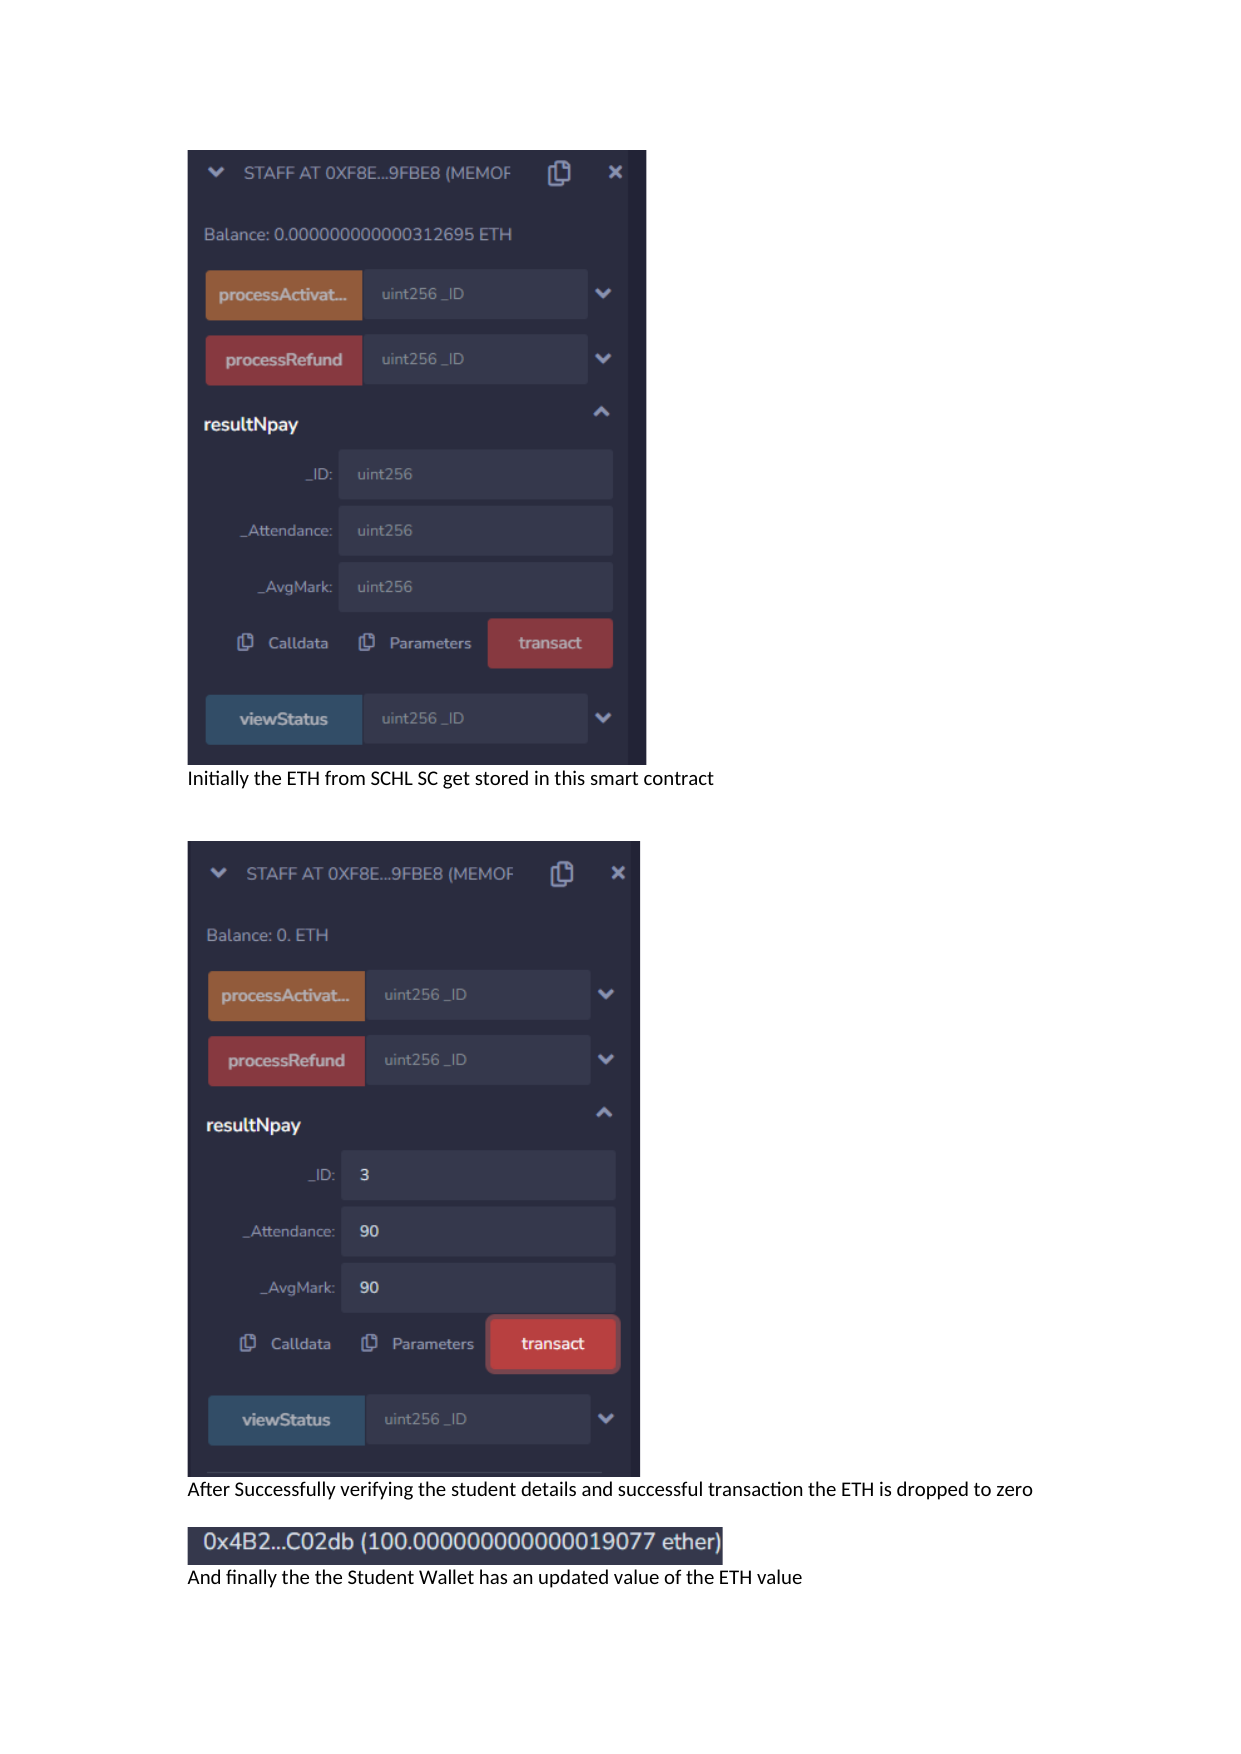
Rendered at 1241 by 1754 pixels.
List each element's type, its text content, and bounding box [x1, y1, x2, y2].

picture [187, 1527, 723, 1565]
text Initially the ETH from SCHL SC get stored in this smart contract [187, 765, 1053, 790]
text And finally the the Student Wallet has an updated value of the ETH value [187, 1564, 1053, 1590]
picture [187, 841, 640, 1477]
text After Successfully verifying the student details and successful transaction the ETH is dropped to zero [187, 1476, 1053, 1502]
picture [187, 150, 647, 765]
